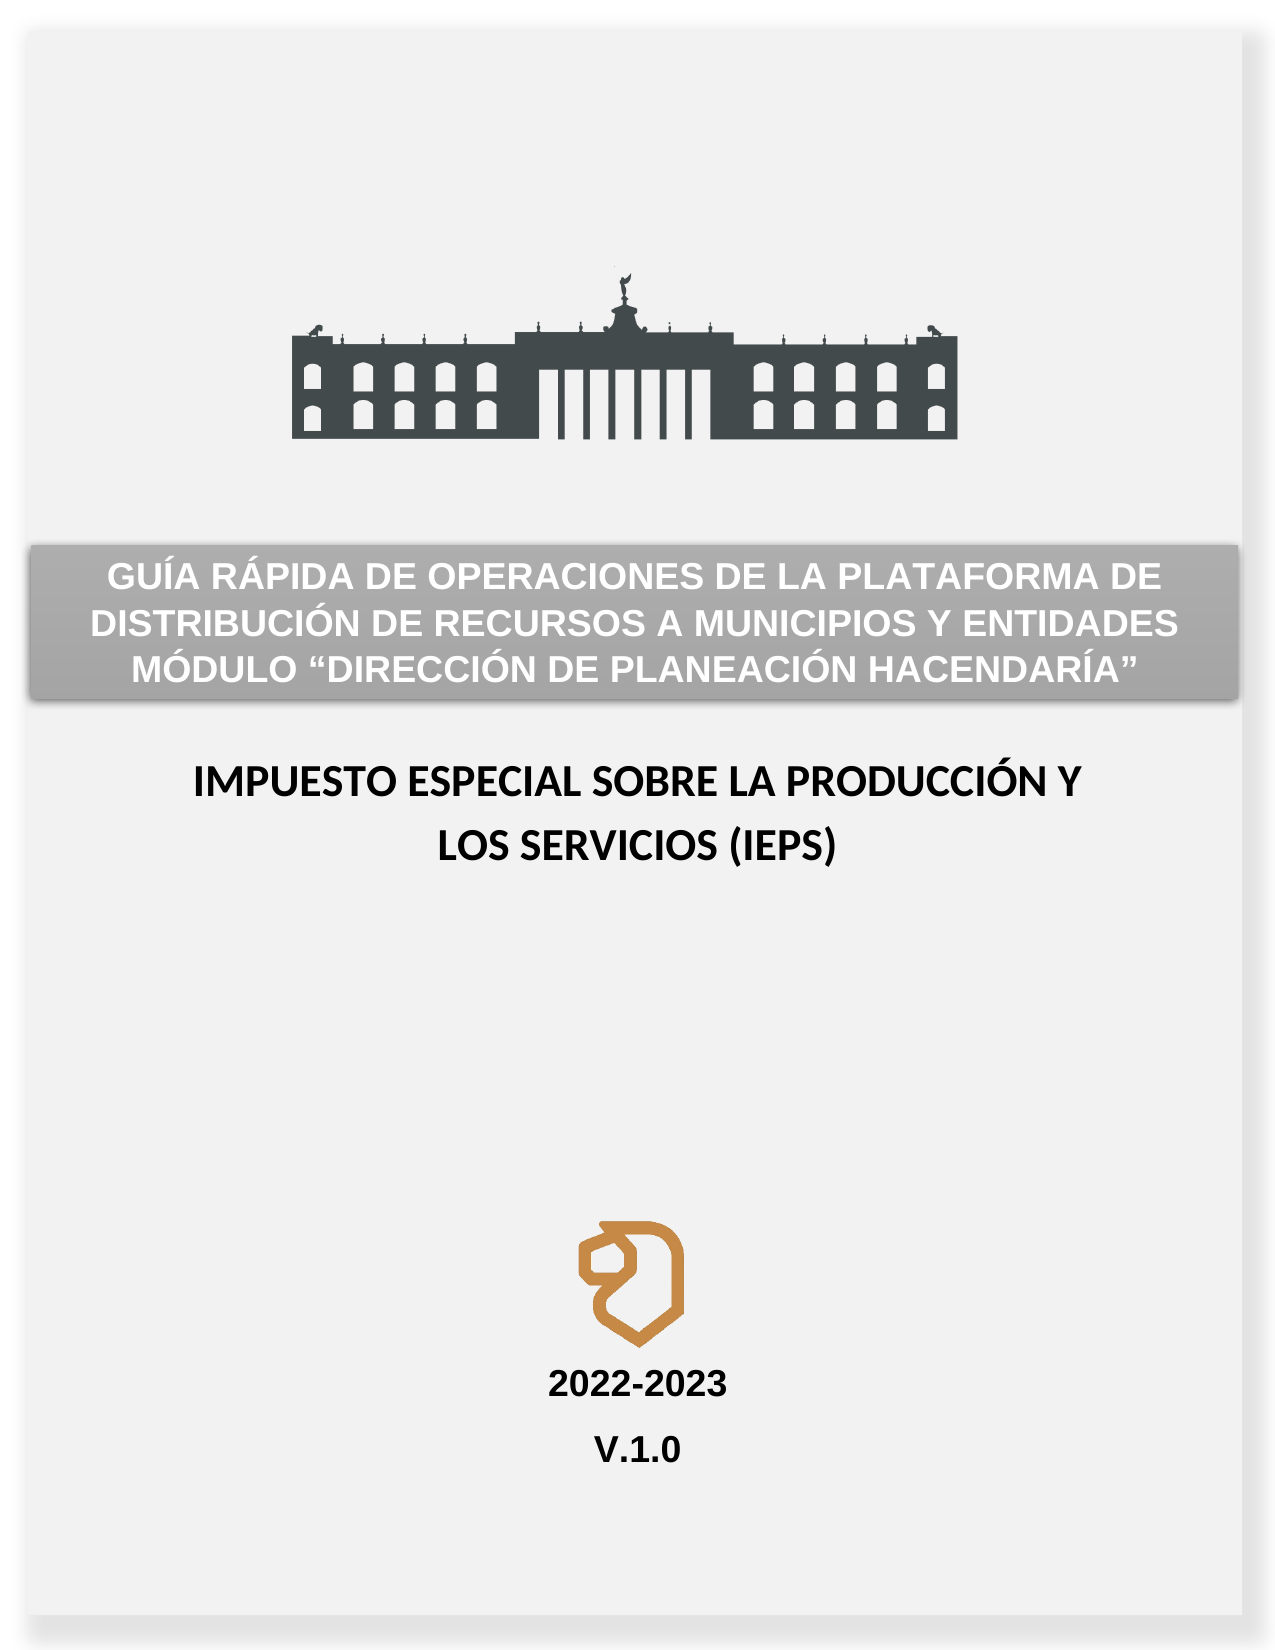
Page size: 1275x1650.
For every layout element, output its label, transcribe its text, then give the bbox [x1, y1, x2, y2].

text 2022-2023 [177, 1361, 1098, 1404]
text IMPUESTO ESPECIAL SOBRE LA PRODUCCIÓN Y LOS SERVICIOS (IEPS) [177, 752, 1098, 872]
picture [287, 266, 963, 480]
picture [578, 1221, 684, 1348]
text V.1.0 [177, 1427, 1098, 1470]
